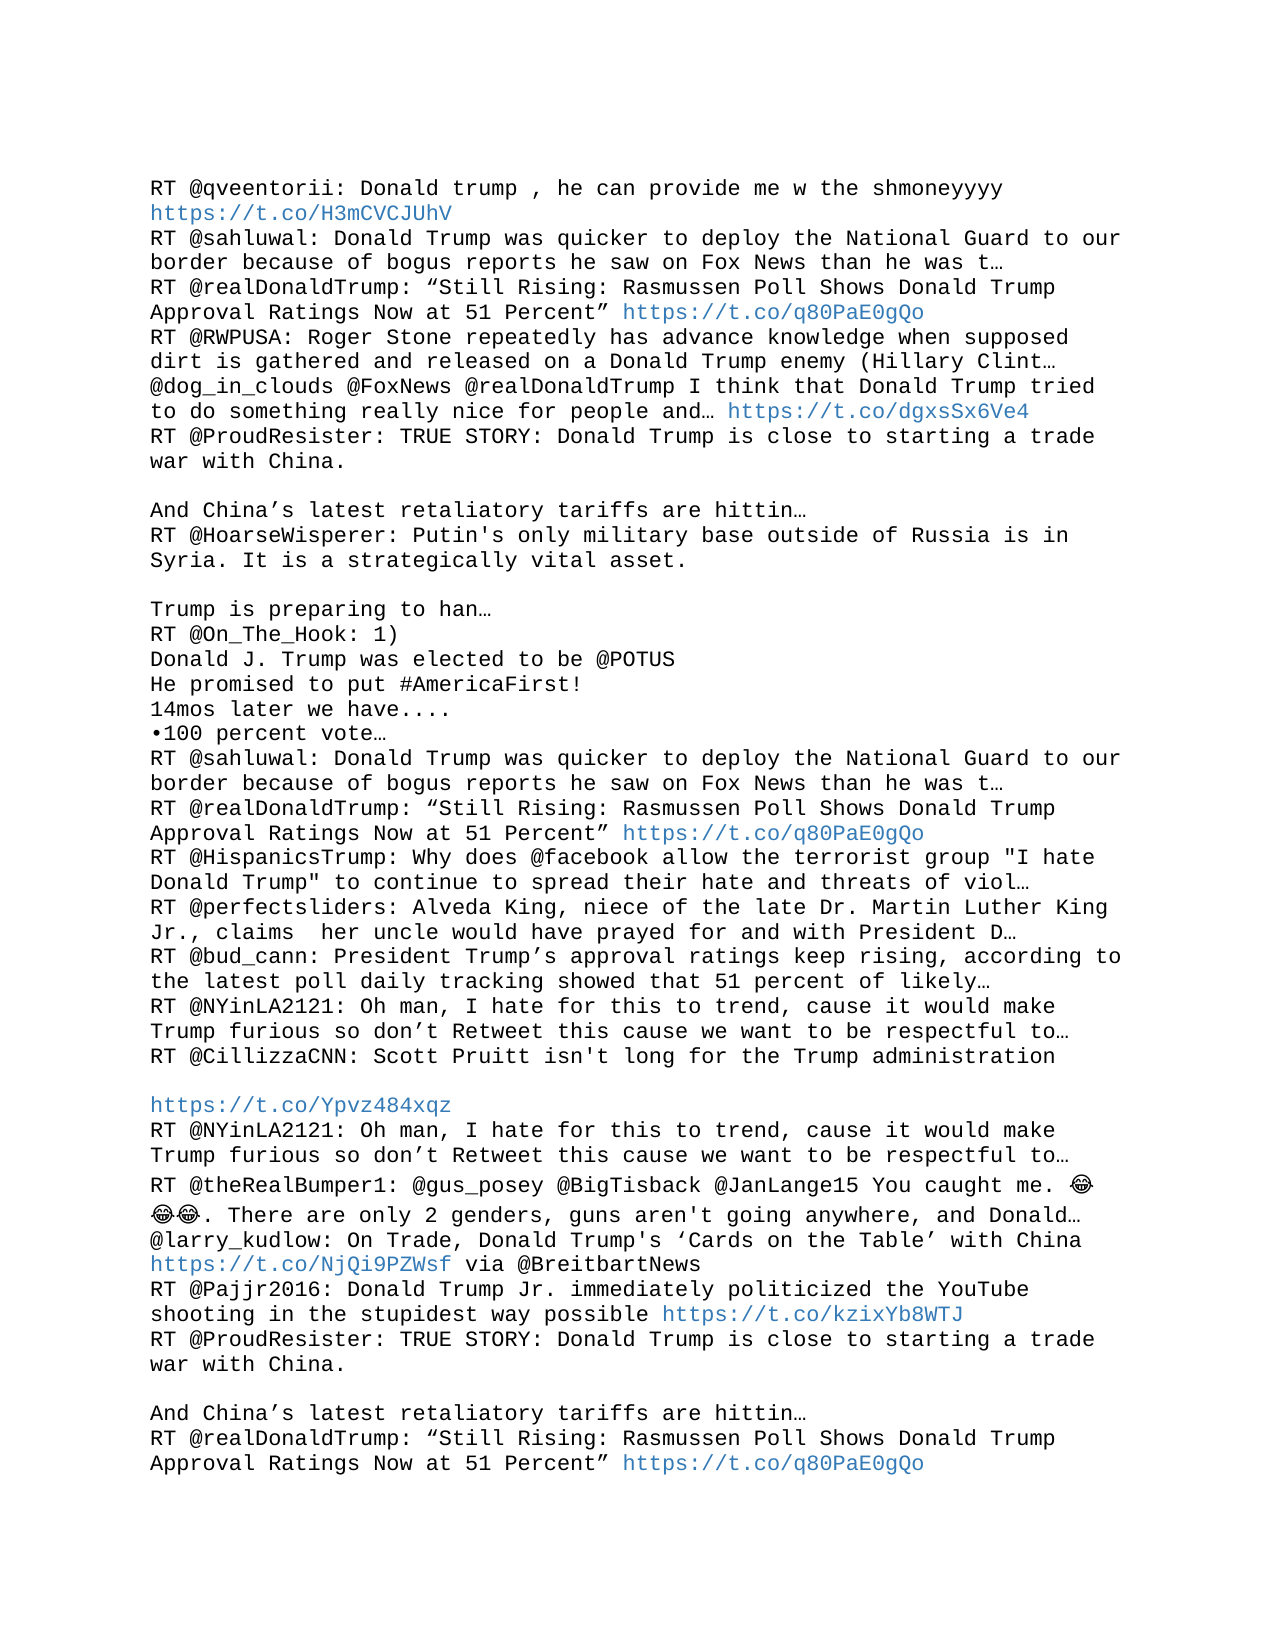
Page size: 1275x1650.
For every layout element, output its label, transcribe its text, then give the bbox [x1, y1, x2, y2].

text RT @bud_cann: President Trump’s approval ratings keep rising, according to the latest poll daily tracking showed that 51 percent of likely… [150, 946, 1125, 995]
text RT @ProudResister: TRUE STORY: Donald Trump is close to starting a trade war with China. [150, 425, 1125, 475]
text And China’s latest retaliatory tariffs are hittin… [150, 499, 1125, 524]
text •100 percent vote… [150, 723, 1125, 747]
text RT @CillizzaCNN: Scott Pruitt isn't long for the Trump administration [150, 1045, 1125, 1070]
text RT @theRealBumper1: @gus_posey @BigTisback @JanLange15 You caught me. 😂😂😂. There are only 2 genders, guns aren't going anywhere, and Donald… [150, 1169, 1125, 1229]
text RT @qveentorii: Donald trump , he can provide me w the shmoneyyyy https://t.co/H3mCVCJUhV [150, 177, 1125, 227]
text RT @HispanicsTrump: Why does @facebook allow the terrorist group "I hate Donald Trump" to continue to spread their hate and threats of viol… [150, 847, 1125, 896]
text RT @On_The_Hook: 1) [150, 623, 1125, 648]
text RT @RWPUSA: Roger Stone repeatedly has advance knowledge when supposed dirt is gathered and released on a Donald Trump enemy (Hillary Clint… [150, 326, 1125, 376]
text RT @realDonaldTrump: “Still Rising: Rasmussen Poll Shows Donald Trump Approval Ratings Now at 51 Percent” https://t.co/q80PaE0gQo [150, 1427, 1125, 1477]
text RT @NYinLA2121: Oh man, I hate for this to trend, cause it would make Trump furious so don’t Retweet this cause we want to be respectful to… [150, 1119, 1125, 1169]
text RT @NYinLA2121: Oh man, I hate for this to trend, cause it would make Trump furious so don’t Retweet this cause we want to be respectful to… [150, 995, 1125, 1045]
text https://t.co/Ypvz484xqz [150, 1094, 1125, 1119]
text Trump is preparing to han… [150, 599, 1125, 623]
text RT @sahluwal: Donald Trump was quicker to deploy the National Guard to our border because of bogus reports he saw on Fox News than he was t… [150, 747, 1125, 797]
text RT @realDonaldTrump: “Still Rising: Rasmussen Poll Shows Donald Trump Approval Ratings Now at 51 Percent” https://t.co/q80PaE0gQo [150, 276, 1125, 326]
text RT @ProudResister: TRUE STORY: Donald Trump is close to starting a trade war with China. [150, 1328, 1125, 1378]
text Donald J. Trump was elected to be @POTUS [150, 648, 1125, 673]
text He promised to put #AmericaFirst! [150, 673, 1125, 698]
text @larry_kudlow: On Trade, Donald Trump's ‘Cards on the Table’ with China https://t.co/NjQi9PZWsf via @BreitbartNews [150, 1229, 1125, 1278]
text 14mos later we have.... [150, 698, 1125, 723]
text RT @Pajjr2016: Donald Trump Jr. immediately politicized the YouTube shooting in the stupidest way possible https://t.co/kzixYb8WTJ [150, 1278, 1125, 1328]
text @dog_in_clouds @FoxNews @realDonaldTrump I think that Donald Trump tried to do something really nice for people and… https://t.co/dgxsSx6Ve4 [150, 376, 1125, 425]
text RT @realDonaldTrump: “Still Rising: Rasmussen Poll Shows Donald Trump Approval Ratings Now at 51 Percent” https://t.co/q80PaE0gQo [150, 797, 1125, 847]
text RT @perfectsliders: Alveda King, niece of the late Dr. Martin Luther King Jr., claims her uncle would have prayed for and with President D… [150, 896, 1125, 946]
text And China’s latest retaliatory tariffs are hittin… [150, 1402, 1125, 1427]
text RT @sahluwal: Donald Trump was quicker to deploy the National Guard to our border because of bogus reports he saw on Fox News than he was t… [150, 227, 1125, 276]
text RT @HoarseWisperer: Putin's only military base outside of Russia is in Syria. It is a strategically vital asset. [150, 524, 1125, 574]
